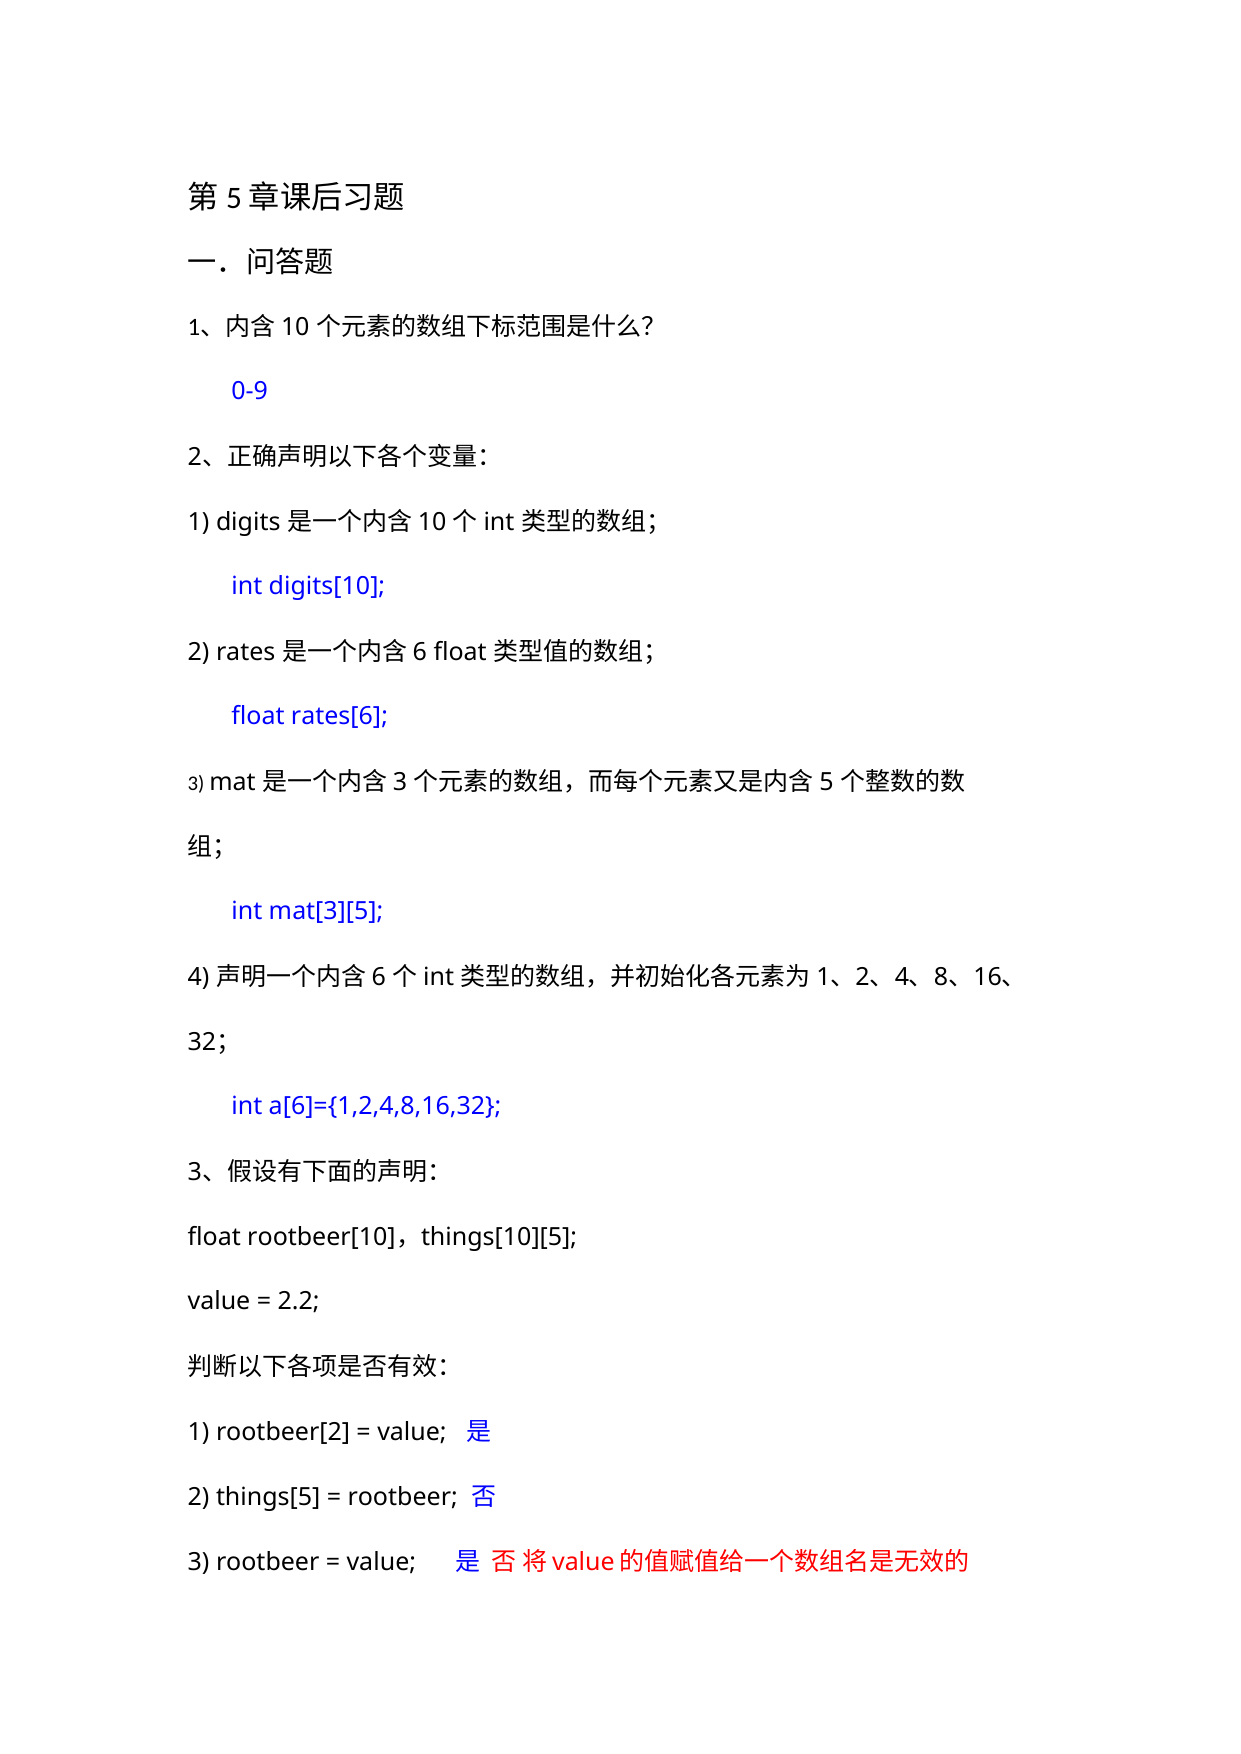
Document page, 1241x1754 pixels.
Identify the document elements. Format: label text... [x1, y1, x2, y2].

text int digits[10]; [187, 552, 1053, 617]
text 1、内含 10 个元素的数组下标范围是什么？ [187, 292, 1053, 357]
text int a[6]={1,2,4,8,16,32}; [187, 1072, 1053, 1137]
text 2) things[5] = rootbeer; 否 [187, 1462, 1053, 1527]
text 1) rootbeer[2] = value; 是 [187, 1397, 1053, 1462]
text 1) digits 是一个内含 10 个 int 类型的数组； [187, 487, 1053, 552]
text 4) 声明一个内含 6 个 int 类型的数组，并初始化各元素为 1、2、4、8、16、 [187, 942, 1053, 1007]
list rates 是一个内含 6 float 类型值的数组； [187, 617, 1053, 682]
text 0-9 [187, 357, 1053, 422]
text 3) mat 是一个内含 3 个元素的数组，而每个元素又是内含 5 个整数的数 [187, 747, 1053, 812]
text float rootbeer[10]，things[10][5]; [187, 1202, 1053, 1267]
text 3、假设有下面的声明： [187, 1137, 1053, 1202]
text 组； [187, 812, 1053, 877]
text 2、正确声明以下各个变量： [187, 422, 1053, 487]
text 一．问答题 [187, 227, 1053, 292]
text 3) rootbeer = value; 是 否 将value的值赋值给一个数组名是无效的 [187, 1527, 1053, 1592]
text value = 2.2; [187, 1267, 1053, 1332]
text 32； [187, 1007, 1053, 1072]
text int mat[3][5]; [187, 877, 1053, 942]
text 判断以下各项是否有效： [187, 1332, 1053, 1397]
text 第 5 章课后习题 [187, 162, 1053, 227]
text float rates[6]; [187, 682, 1053, 747]
